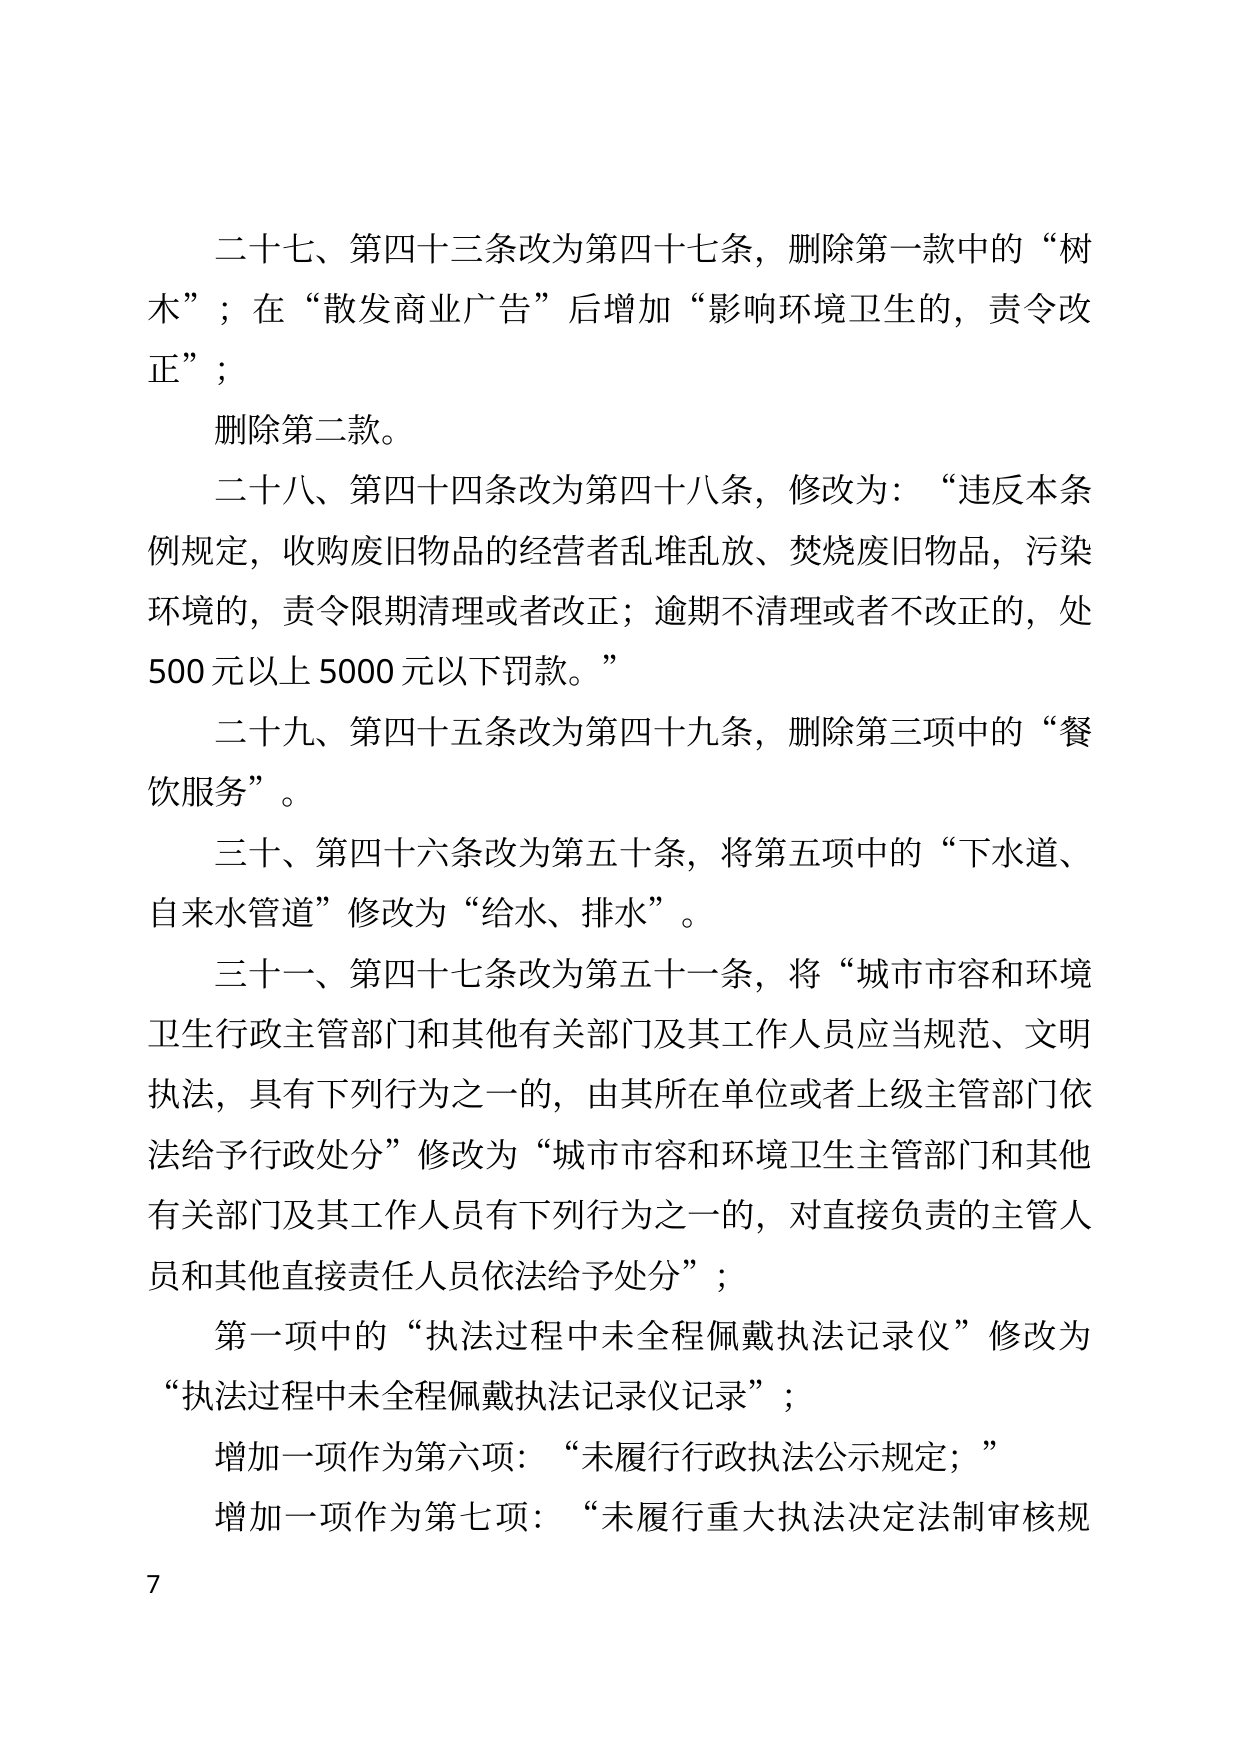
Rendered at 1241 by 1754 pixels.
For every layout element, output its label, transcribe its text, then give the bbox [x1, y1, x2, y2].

text 二十九、第四十五条改为第四十九条，删除第三项中的“餐饮服务”。 [148, 696, 1092, 817]
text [148, 1481, 1092, 1542]
text 二十八、第四十四条改为第四十八条，修改为：“违反本条例规定，收购废旧物品的经营者乱堆乱放、焚烧废旧物品，污染环境的，责令限期清理或者改正；逾期不清理或者不改正的，处500元以上5000元以下罚款。” [148, 454, 1092, 696]
text 增加一项作为第六项：“未履行行政执法公示规定；” [148, 1421, 1092, 1481]
text 三十一、第四十七条改为第五十一条，将“城市市容和环境卫生行政主管部门和其他有关部门及其工作人员应当规范、文明执法，具有下列行为之一的，由其所在单位或者上级主管部门依法给予行政处分”修改为“城市市容和环境卫生主管部门和其他有关部门及其工作人员有下列行为之一的，对直接负责的主管人员和其他直接责任人员依法给予处分”； [148, 938, 1092, 1300]
text 删除第二款。 [148, 394, 1092, 454]
text 第一项中的“执法过程中未全程佩戴执法记录仪”修改为“执法过程中未全程佩戴执法记录仪记录”； [148, 1300, 1092, 1421]
text 三十、第四十六条改为第五十条，将第五项中的“下水道、自来水管道”修改为“给水、排水”。 [148, 817, 1092, 938]
text 二十七、第四十三条改为第四十七条，删除第一款中的“树木”；在“散发商业广告”后增加“影响环境卫生的，责令改正”； [148, 213, 1092, 394]
